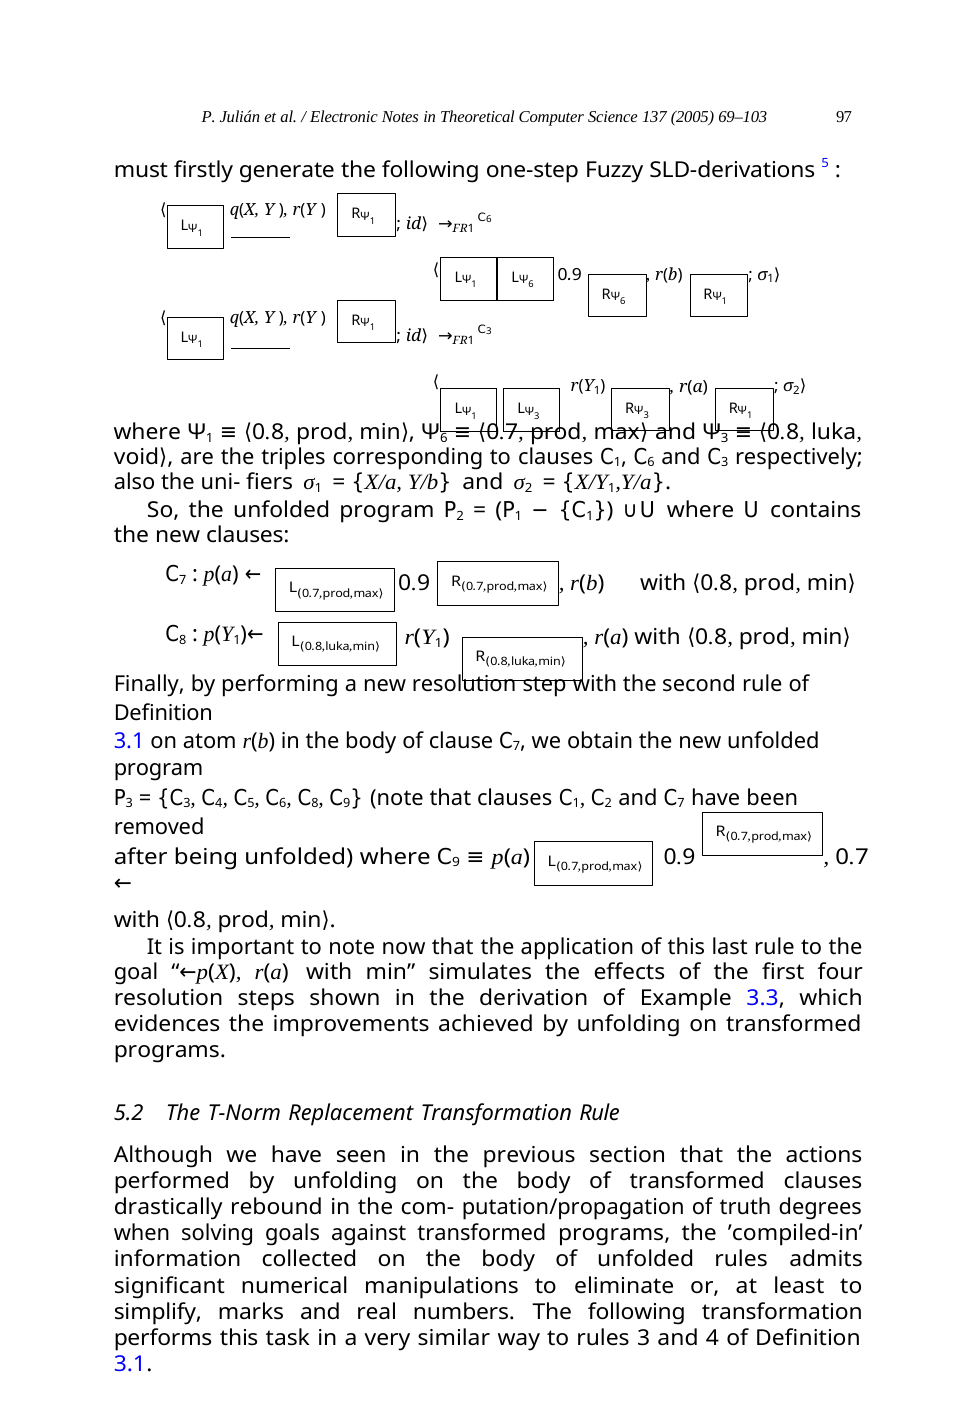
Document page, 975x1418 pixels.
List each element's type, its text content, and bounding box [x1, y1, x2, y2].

text P3 = {C3, C4, C5, C6, C8, C9} (note that clauses C1, C2 and C7 have been removed [113, 781, 889, 840]
text , 0.7 [823, 841, 889, 871]
text 0.9 [326, 567, 430, 597]
text 0.9 [444, 262, 496, 285]
text So, the unfolded program P2 = (P1 − {C1}) ∪U where U contains the new clauses: [113, 497, 862, 548]
text after being unfolded) where C9 ≡ p(a) ← [113, 841, 538, 896]
text ; id⟩ →FR1 C6 [396, 211, 889, 237]
text ⟨ [89, 369, 440, 392]
text 3.1 on atom r(b) in the body of clause C7, we obtain the new unfolded program [113, 726, 889, 781]
text , r(a) [670, 374, 709, 397]
text ; id⟩ →FR1 C3 [396, 323, 889, 349]
text 0.9 [498, 262, 553, 285]
list The T-Norm Replacement Transformation Rule [113, 1097, 889, 1127]
text where Ψ1 ≡ ⟨0.8, prod, min⟩, Ψ6 ≡ ⟨0.7, prod, max⟩ and Ψ3 ≡ ⟨0.8, luka, void⟩, are the triples corresponding to clauses C1, C6 and C3 respectively; also the uni- fiers σ1 = {X/a, Y/b} and σ2 = {X/Y1,Y/a}. [113, 419, 863, 496]
text C8 : p(Y1)← [165, 618, 282, 648]
text , r(b) [646, 262, 684, 285]
text , r(b) with ⟨0.8, prod, min⟩ [559, 567, 889, 597]
text ; σ2⟩ [713, 374, 867, 399]
text ⟨ q(X, Y ), r(Y ) [160, 198, 332, 220]
text , r(a) with ⟨0.8, prod, min⟩ [583, 621, 889, 651]
text with ⟨0.8, prod, min⟩. [113, 903, 538, 933]
text r(Y1) [444, 374, 606, 399]
text C7 : p(a) ← [165, 558, 279, 588]
text It is important to note now that the application of this last rule to the goal “←p(X), r(a) with min” simulates the effects of the first four resolution steps shown in the derivation of Example 3.3, which evidences the improvements achieved by unfolding on transformed programs. [113, 934, 863, 1064]
text 0.9 [663, 841, 696, 871]
text must firstly generate the following one-step Fuzzy SLD-derivations 5 : [113, 154, 889, 184]
text Finally, by performing a new resolution step with the second rule of Definition [113, 668, 889, 726]
text Although we have seen in the previous section that the actions performed by unfolding on the body of transformed clauses drastically rebound in the com- putation/propagation of truth degrees when solving goals against transformed programs, the ’compiled-in’ information collected on the body of unfolded rules admits significant numerical manipulations to eliminate or, at least to simplify, marks and real numbers. The following transformation performs this task in a very similar way to rules 3 and 4 of Definition 3.1. [113, 1142, 863, 1378]
text r(Y1) [404, 621, 458, 651]
text ⟨ [89, 257, 440, 280]
text ⟨ q(X, Y ), r(Y ) [160, 305, 332, 328]
text 0.9 [554, 262, 582, 285]
text ; σ1⟩ [748, 262, 889, 288]
